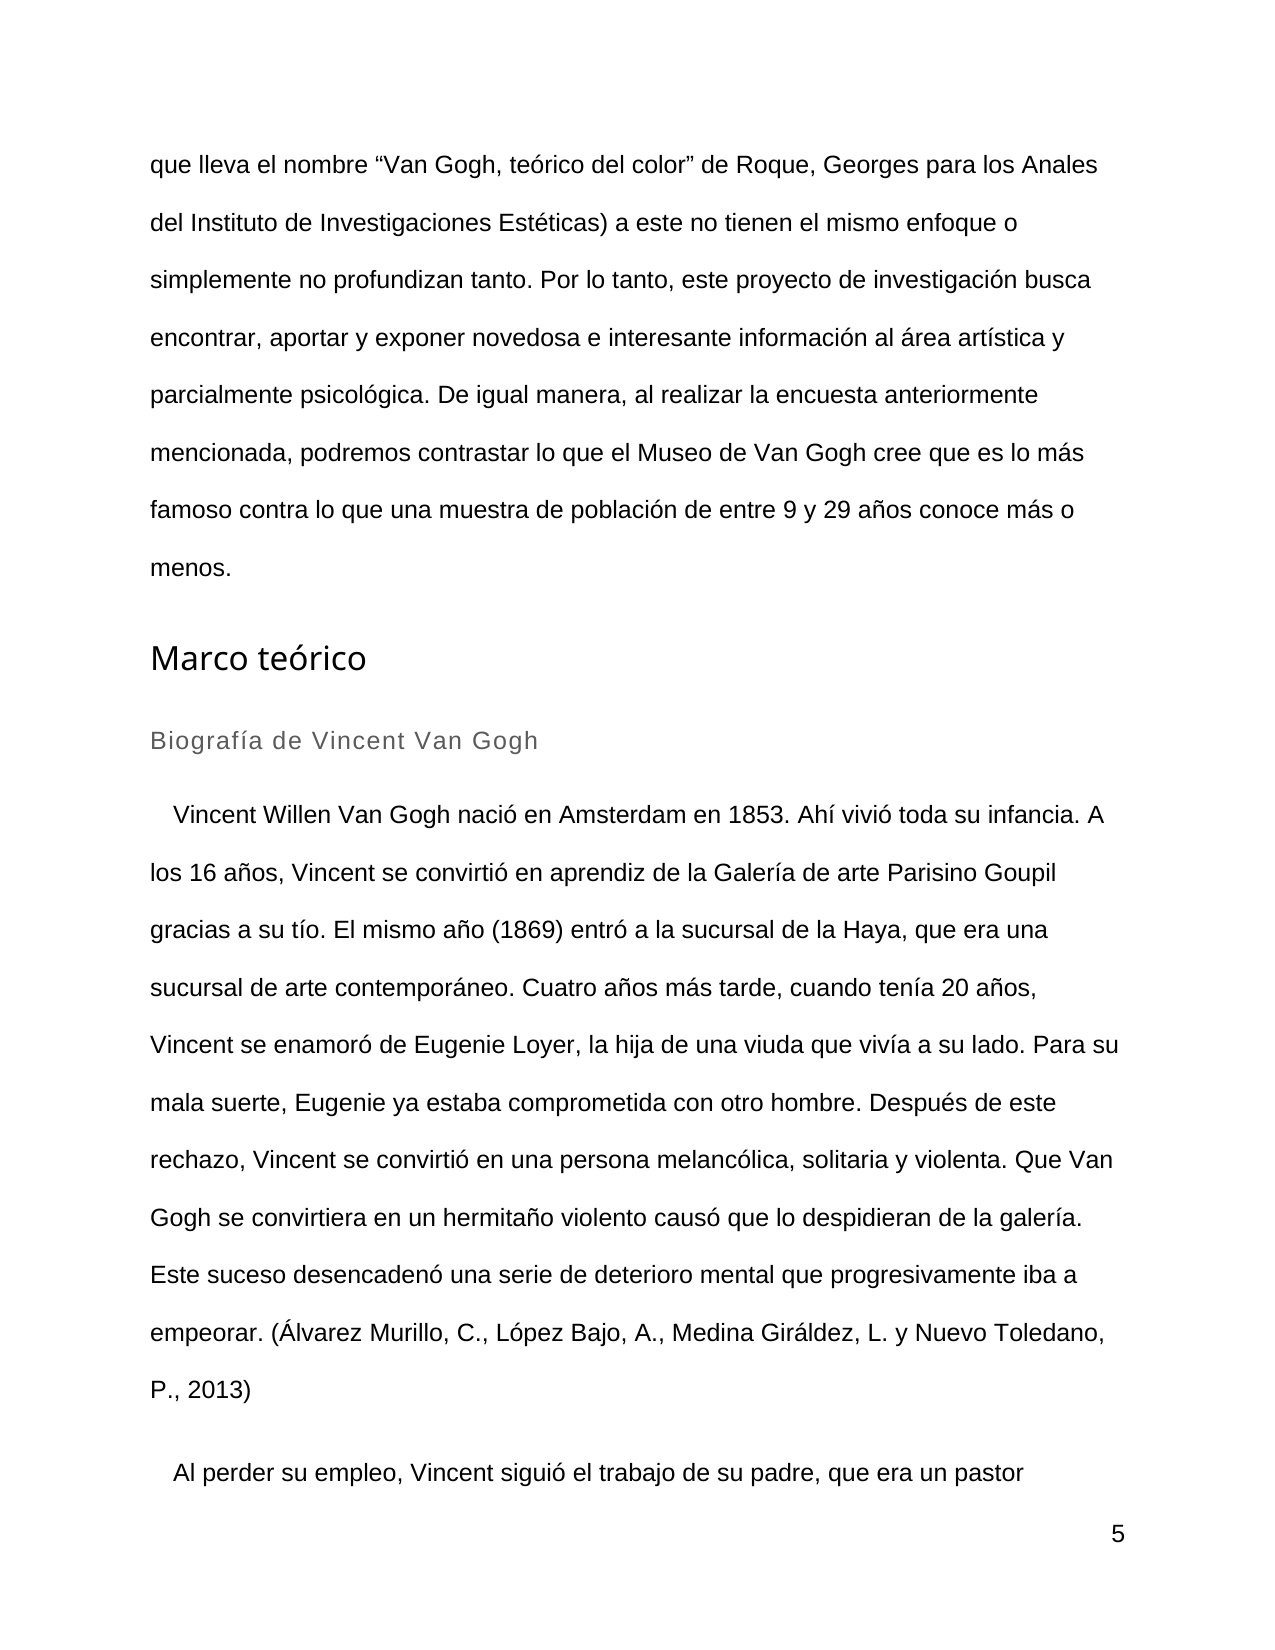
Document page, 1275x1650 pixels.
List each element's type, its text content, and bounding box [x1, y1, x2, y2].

subtitle Marco teórico [150, 635, 1125, 680]
subtitle Biografía de Vincent Van Gogh [150, 726, 1125, 754]
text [150, 1457, 1125, 1486]
text Vincent Willen Van Gogh nació en Amsterdam en 1853. Ahí vivió toda su infancia. A los 16 años, Vincent se convirtió en aprendiz de la Galería de arte Parisino Goupil gracias a su tío. El mismo año (1869) entró a la sucursal de la Haya, que era una sucursal de arte contemporáneo. Cuatro años más tarde, cuando tenía 20 años, Vincent se enamoró de Eugenie Loyer, la hija de una viuda que vivía a su lado. Para su mala suerte, Eugenie ya estaba comprometida con otro hombre. Después de este rechazo, Vincent se convirtió en una persona melancólica, solitaria y violenta. Que Van Gogh se convirtiera en un hermitaño violento causó que lo despidieran de la galería. Este suceso desencadenó una serie de deterioro mental que progresivamente iba a empeorar. (Álvarez Murillo, C., López Bajo, A., Medina Giráldez, L. y Nuevo Toledano, P., 2013) [150, 800, 1125, 1404]
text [150, 150, 1125, 581]
